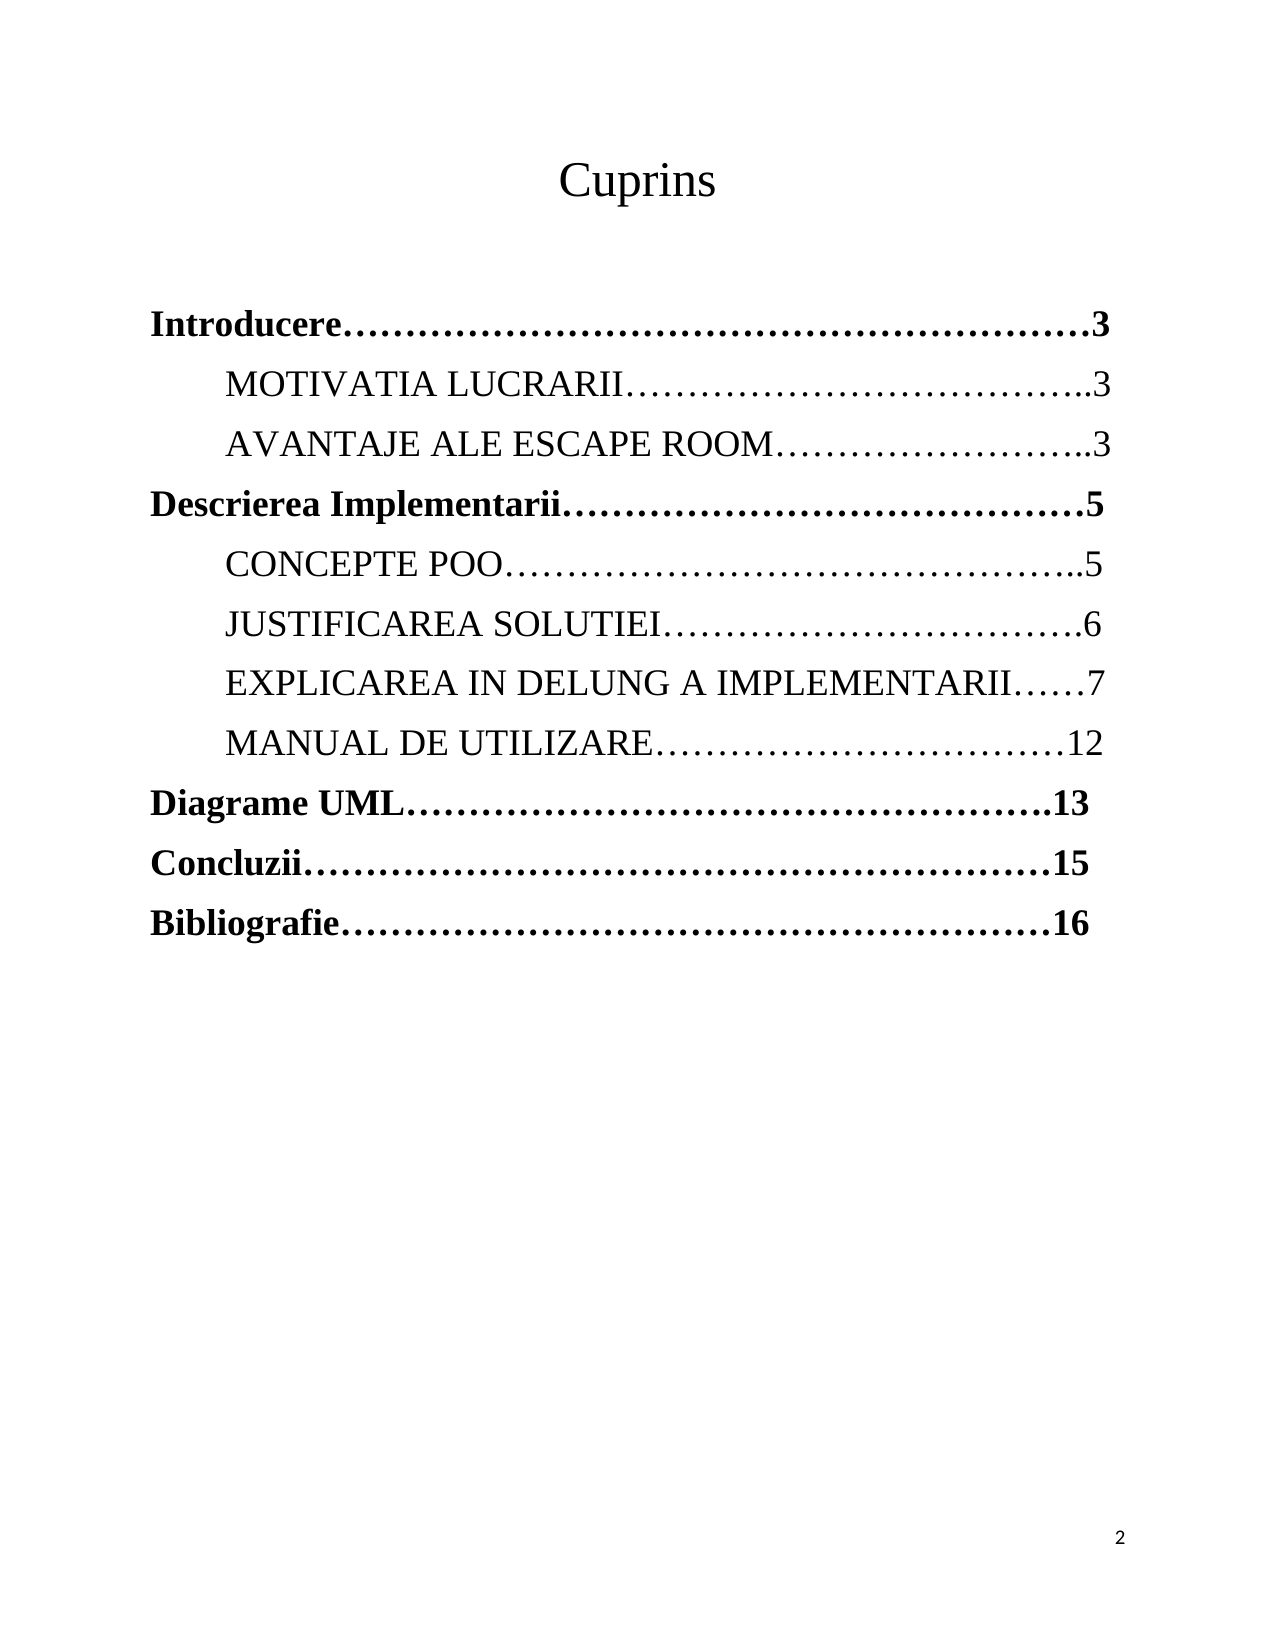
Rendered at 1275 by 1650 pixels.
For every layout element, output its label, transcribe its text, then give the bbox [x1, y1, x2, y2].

text MOTIVATIA LUCRARII………………………………..3 [150, 361, 1125, 404]
text EXPLICAREA IN DELUNG A IMPLEMENTARII……7 [150, 661, 1125, 704]
text Diagrame UML…………………………………………….13 [150, 781, 1125, 824]
text Concluzii……………………………………………………15 [150, 841, 1125, 884]
text Bibliografie…………………………………………………16 [150, 900, 1125, 943]
text JUSTIFICAREA SOLUTIEI…………………………….6 [150, 601, 1125, 644]
text AVANTAJE ALE ESCAPE ROOM……………………..3 [150, 421, 1125, 464]
text Cuprins [150, 150, 1125, 207]
text MANUAL DE UTILIZARE……………………………12 [150, 721, 1125, 764]
text Descrierea Implementarii……………………………………5 [150, 481, 1125, 524]
text Introducere……………………………………………………3 [150, 301, 1125, 344]
text CONCEPTE POO………………………………………..5 [150, 541, 1125, 584]
